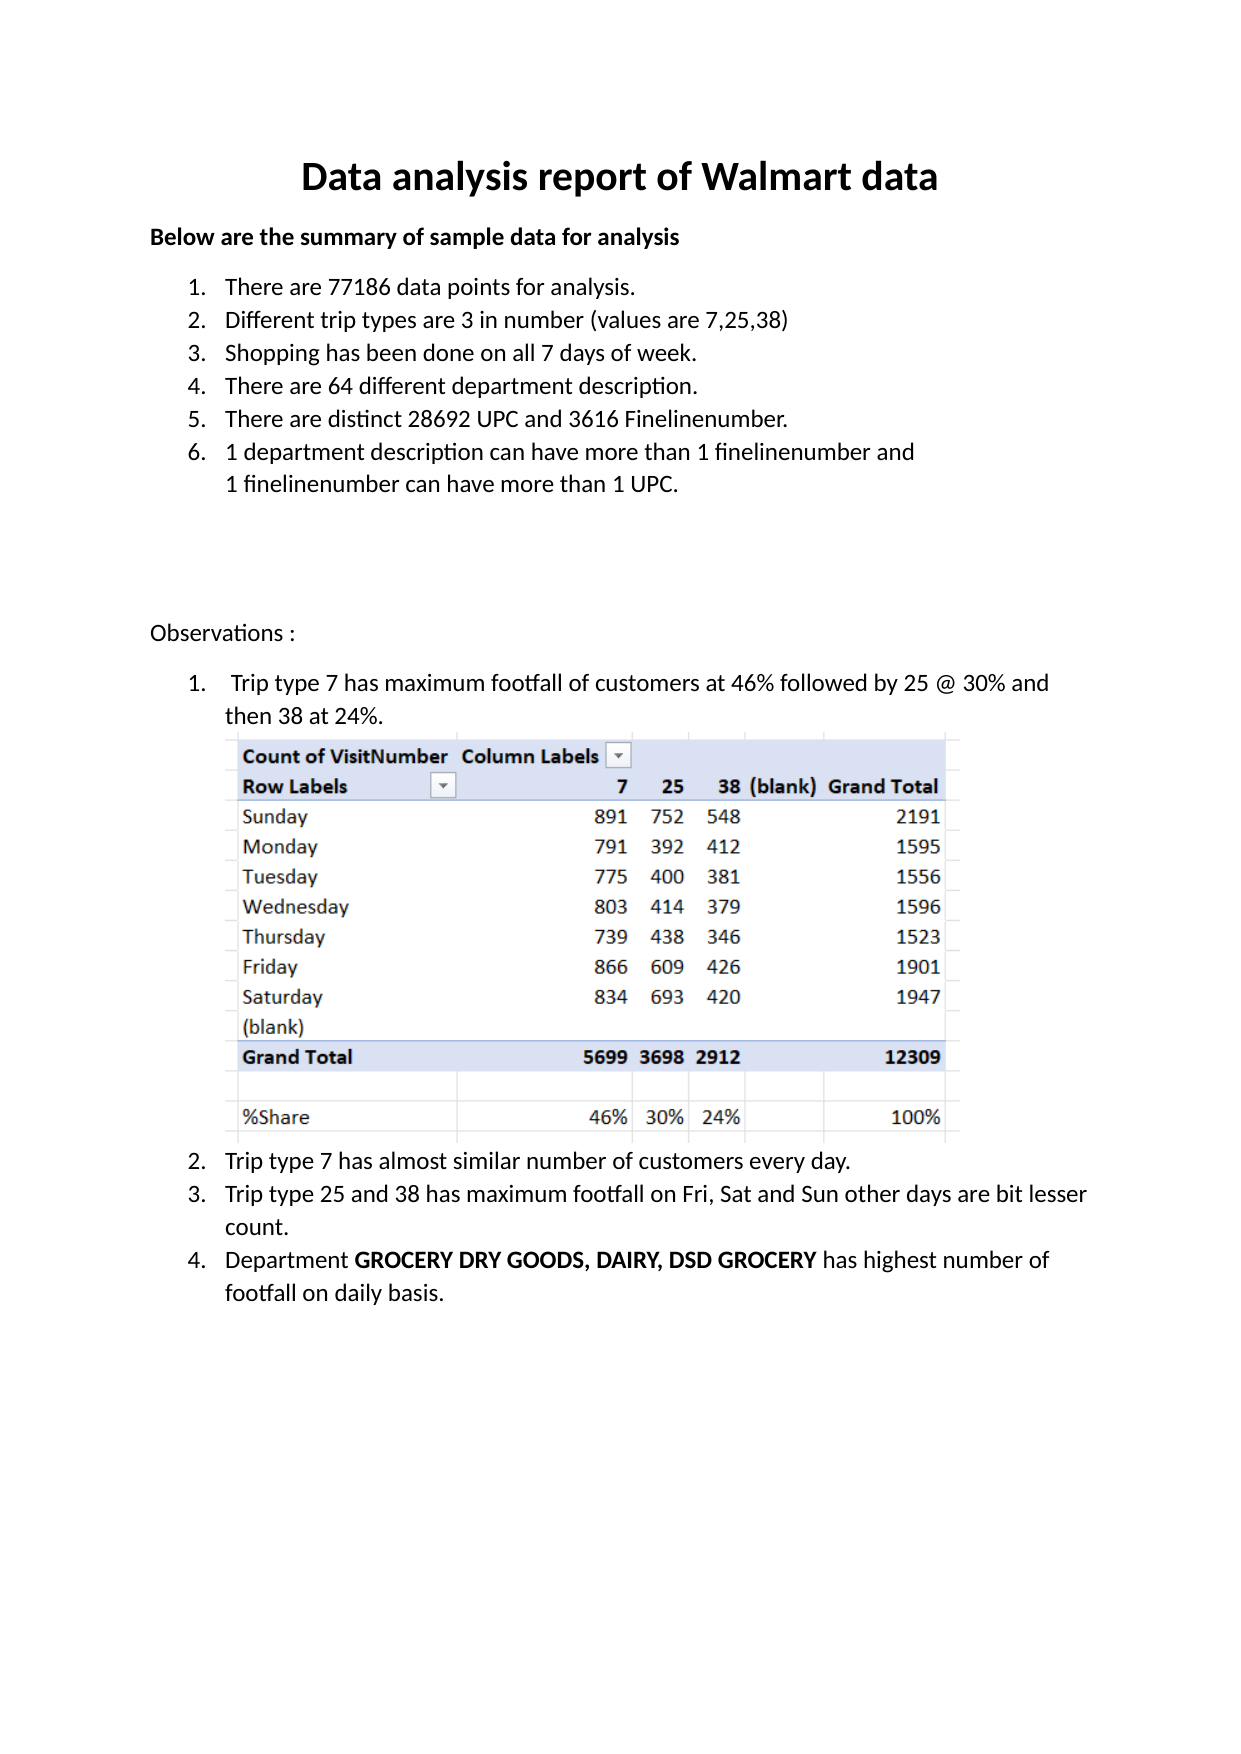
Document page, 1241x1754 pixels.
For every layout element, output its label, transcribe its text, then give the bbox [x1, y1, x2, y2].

text Below are the summary of sample data for analysis [150, 222, 1090, 252]
list There are 64 different department description. [187, 370, 1090, 400]
list There are 77186 data points for analysis. [187, 271, 1090, 302]
list Trip type 7 has maximum footfall of customers at 46% followed by 25 @ 30% and then 38 at 24%. [187, 667, 1090, 730]
text Data analysis report of Walmart data [150, 150, 1090, 201]
list Trip type 25 and 38 has maximum footfall on Fri, Sat and Sun other days are bit lesser count. [187, 1178, 1090, 1241]
text Observations : [150, 617, 1090, 648]
list Trip type 7 has almost similar number of customers every day. [187, 1145, 1090, 1176]
picture [225, 732, 961, 1143]
list Department GROCERY DRY GOODS, DAIRY, DSD GROCERY has highest number of footfall on daily basis. [187, 1244, 1090, 1307]
list There are distinct 28692 UPC and 3616 Finelinenumber. [187, 403, 1090, 433]
list 1 finelinenumber can have more than 1 UPC. [225, 469, 1090, 499]
list 1 department description can have more than 1 finelinenumber and [187, 436, 1090, 466]
list Different trip types are 3 in number (values are 7,25,38) [187, 304, 1090, 334]
list Shopping has been done on all 7 days of week. [187, 337, 1090, 367]
